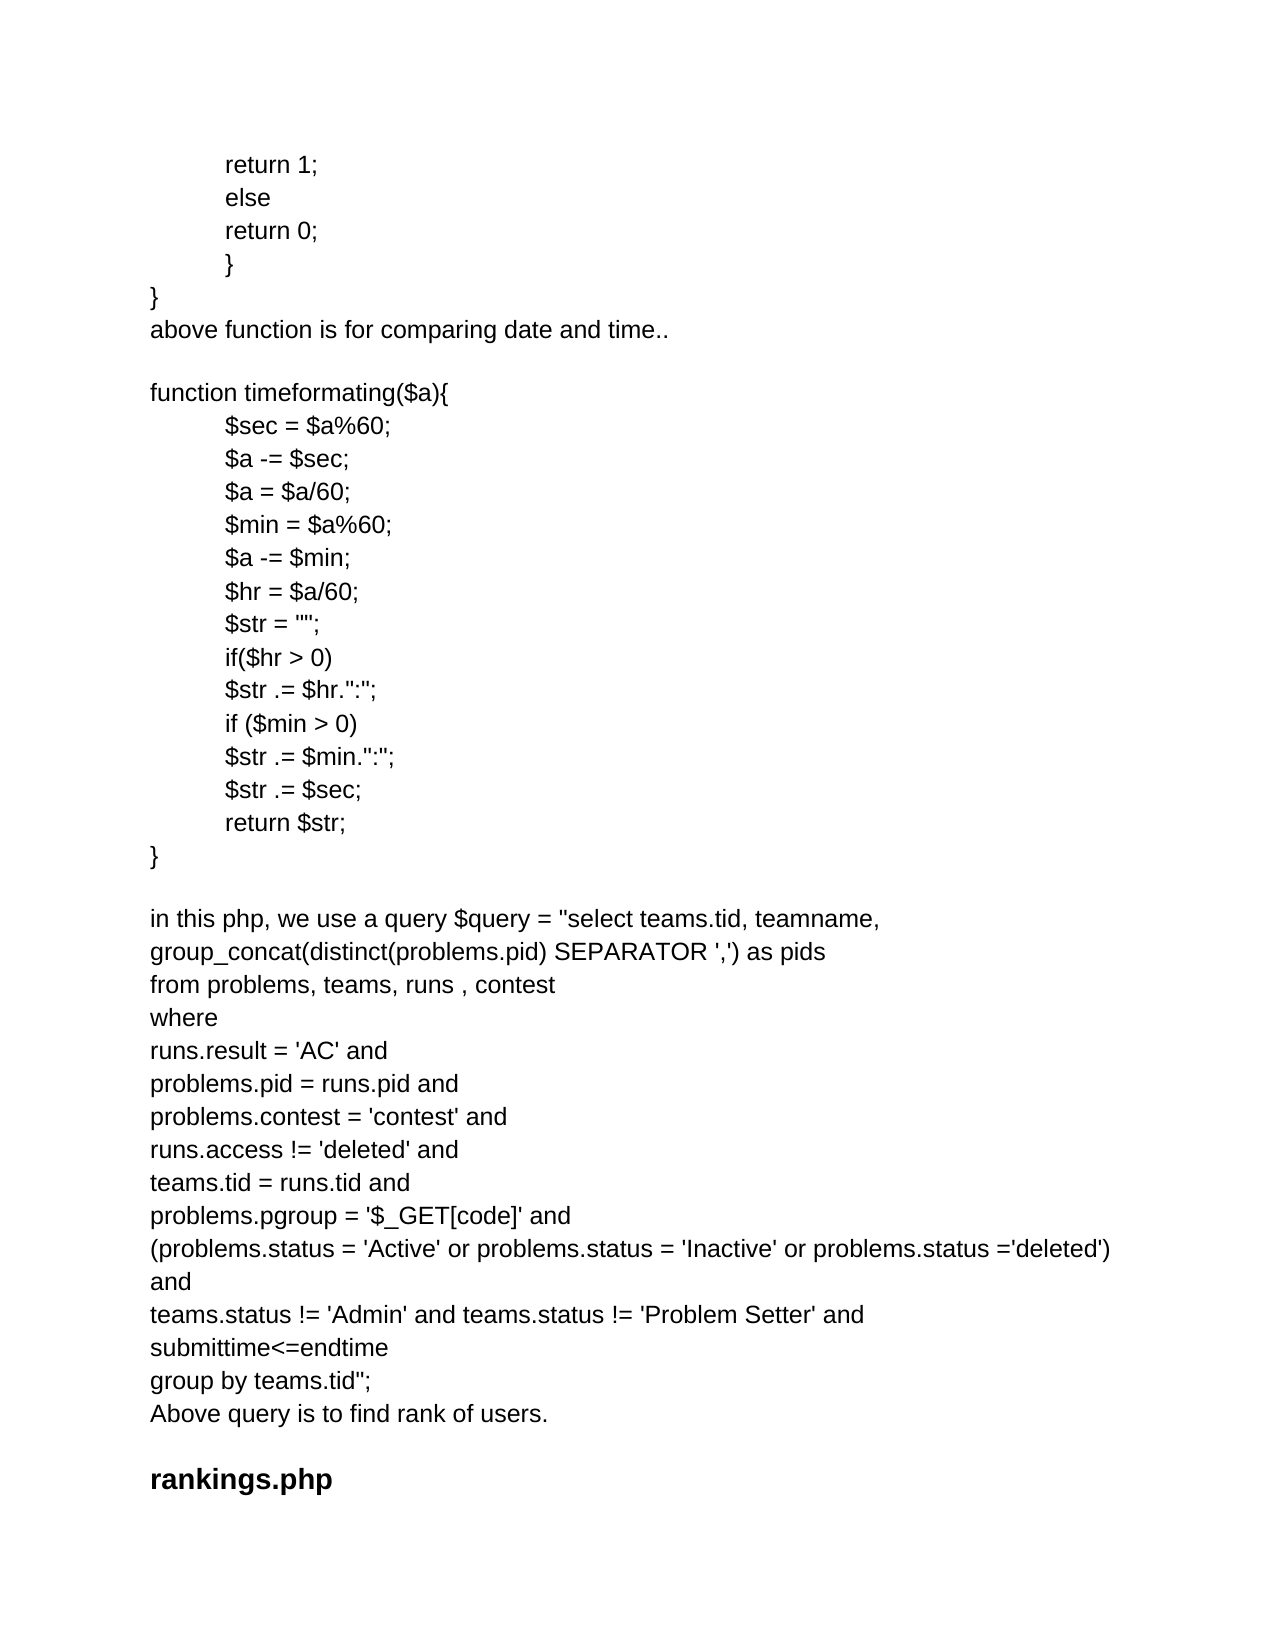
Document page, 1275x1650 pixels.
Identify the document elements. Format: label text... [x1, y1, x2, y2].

text else [150, 183, 1125, 212]
text $a -= $min; [150, 543, 1125, 572]
text } [150, 282, 1125, 311]
text above function is for comparing date and time.. [150, 315, 1125, 344]
text $sec = $a%60; [150, 411, 1125, 440]
text $str .= $sec; [150, 774, 1125, 803]
text $str .= $hr.":"; [150, 676, 1125, 704]
text $str = ""; [150, 609, 1125, 638]
text } [150, 249, 1125, 278]
text if($hr > 0) [150, 642, 1125, 671]
text return 0; [150, 216, 1125, 245]
text return 1; [150, 150, 1125, 179]
text } [150, 841, 1125, 869]
text from problems, teams, runs , contest [150, 970, 1125, 999]
text teams.status != 'Admin' and teams.status != 'Problem Setter' and [150, 1300, 1125, 1329]
text rankings.php [150, 1462, 1125, 1496]
text $a -= $sec; [150, 444, 1125, 473]
text group by teams.tid"; [150, 1366, 1125, 1395]
text Above query is to find rank of users. [150, 1399, 1125, 1428]
text (problems.status = 'Active' or problems.status = 'Inactive' or problems.status ='deleted') and [150, 1234, 1125, 1296]
text $min = $a%60; [150, 510, 1125, 539]
text runs.access != 'deleted' and [150, 1135, 1125, 1164]
text if ($min > 0) [150, 708, 1125, 737]
text teams.tid = runs.tid and [150, 1168, 1125, 1197]
text $a = $a/60; [150, 477, 1125, 506]
text $hr = $a/60; [150, 576, 1125, 605]
text problems.pgroup = '$_GET[code]' and [150, 1201, 1125, 1230]
text runs.result = 'AC' and [150, 1036, 1125, 1065]
text function timeformating($a){ [150, 378, 1125, 407]
text submittime<=endtime [150, 1333, 1125, 1362]
text problems.contest = 'contest' and [150, 1102, 1125, 1131]
text where [150, 1003, 1125, 1032]
text return $str; [150, 808, 1125, 836]
text $str .= $min.":"; [150, 742, 1125, 770]
text in this php, we use a query $query = "select teams.tid, teamname, group_concat(distinct(problems.pid) SEPARATOR ',') as pids [150, 904, 1125, 966]
text problems.pid = runs.pid and [150, 1069, 1125, 1098]
